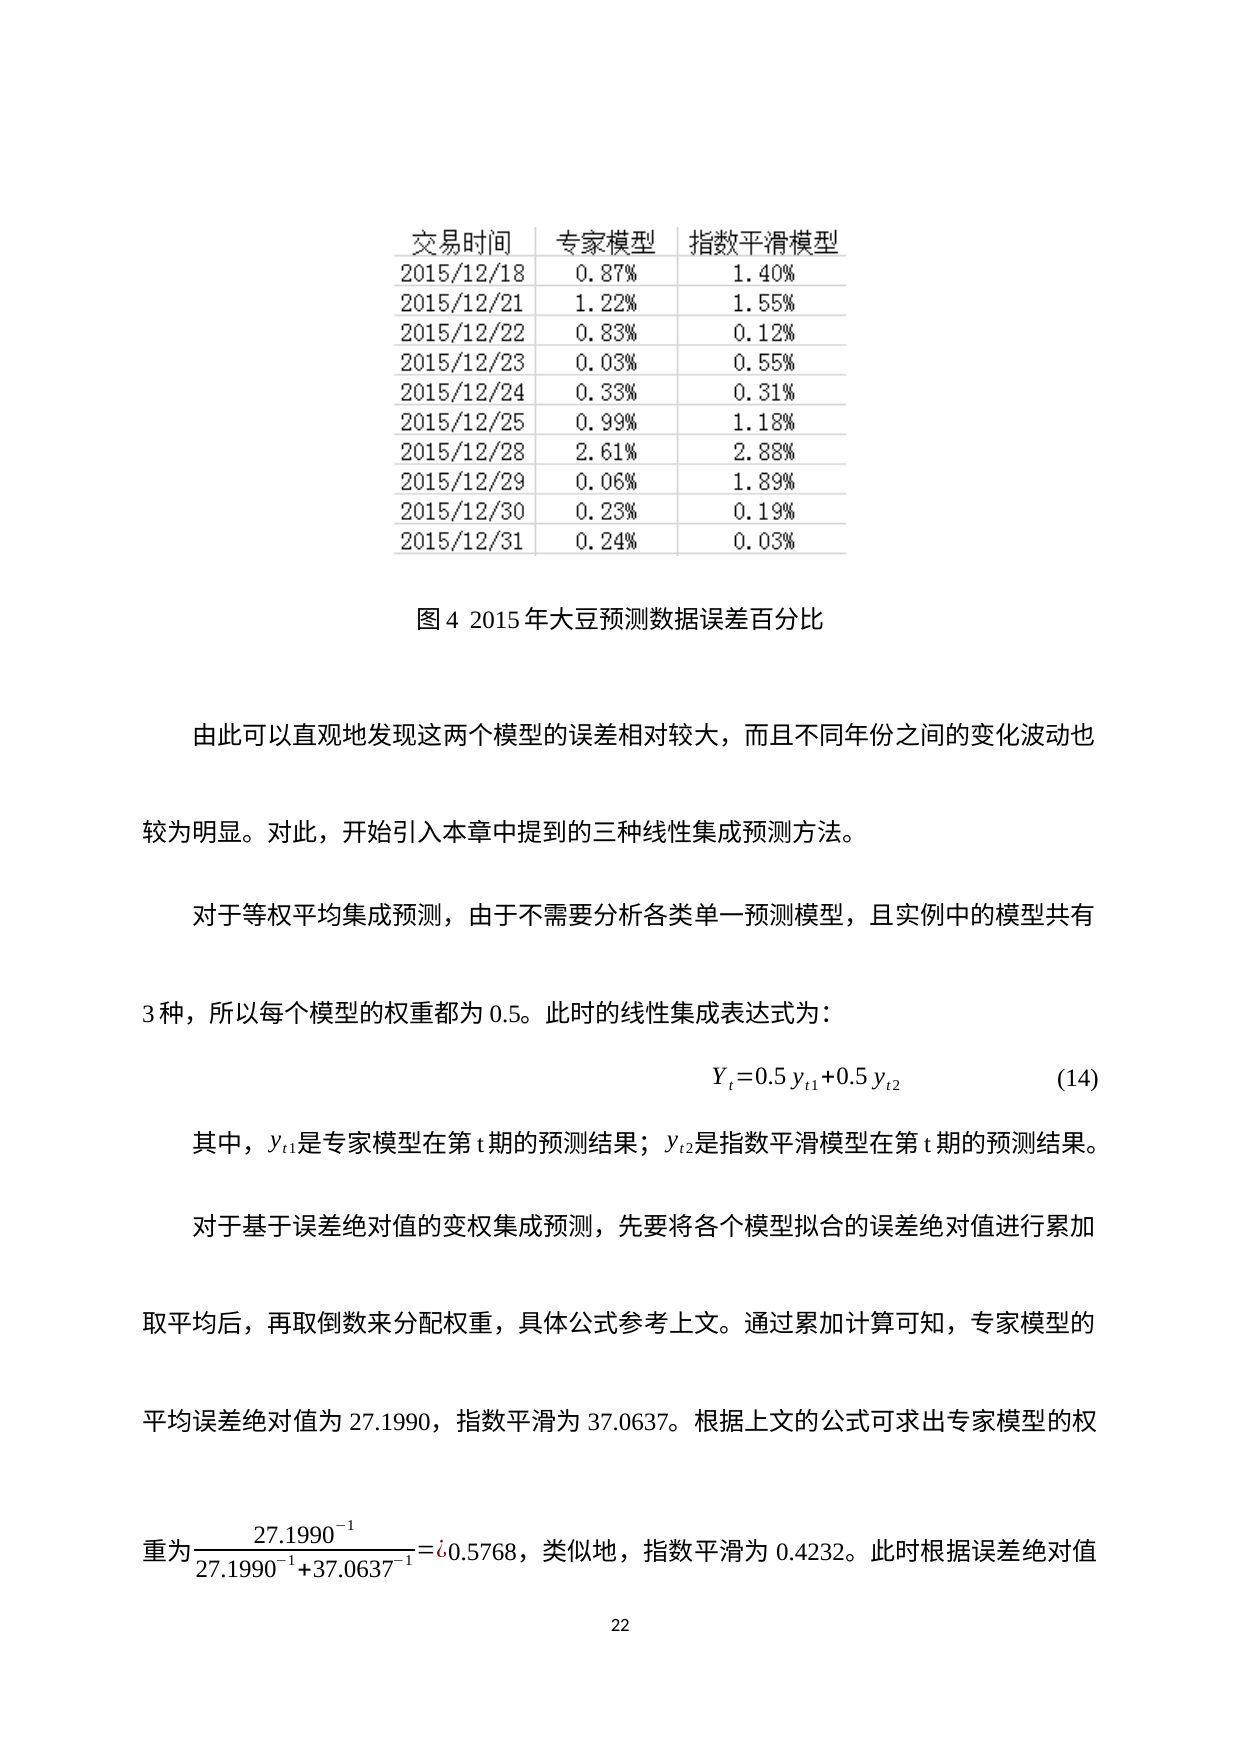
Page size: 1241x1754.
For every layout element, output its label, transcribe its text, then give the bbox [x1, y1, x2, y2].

text (14) [142, 1062, 1098, 1094]
text 对于等权平均集成预测，由于不需要分析各类单一预测模型，且实例中的模型共有3种，所以每个模型的权重都为0.5。此时的线性集成表达式为： [142, 881, 1098, 1044]
picture [394, 227, 846, 556]
text 其中，是专家模型在第t期的预测结果；是指数平滑模型在第t期的预测结果。 [142, 1109, 1098, 1174]
text 由此可以直观地发现这两个模型的误差相对较大，而且不同年份之间的变化波动也较为明显。对此，开始引入本章中提到的三种线性集成预测方法。 [142, 701, 1098, 863]
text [142, 1192, 1098, 1598]
text 图4 2015年大豆预测数据误差百分比 [142, 585, 1098, 650]
